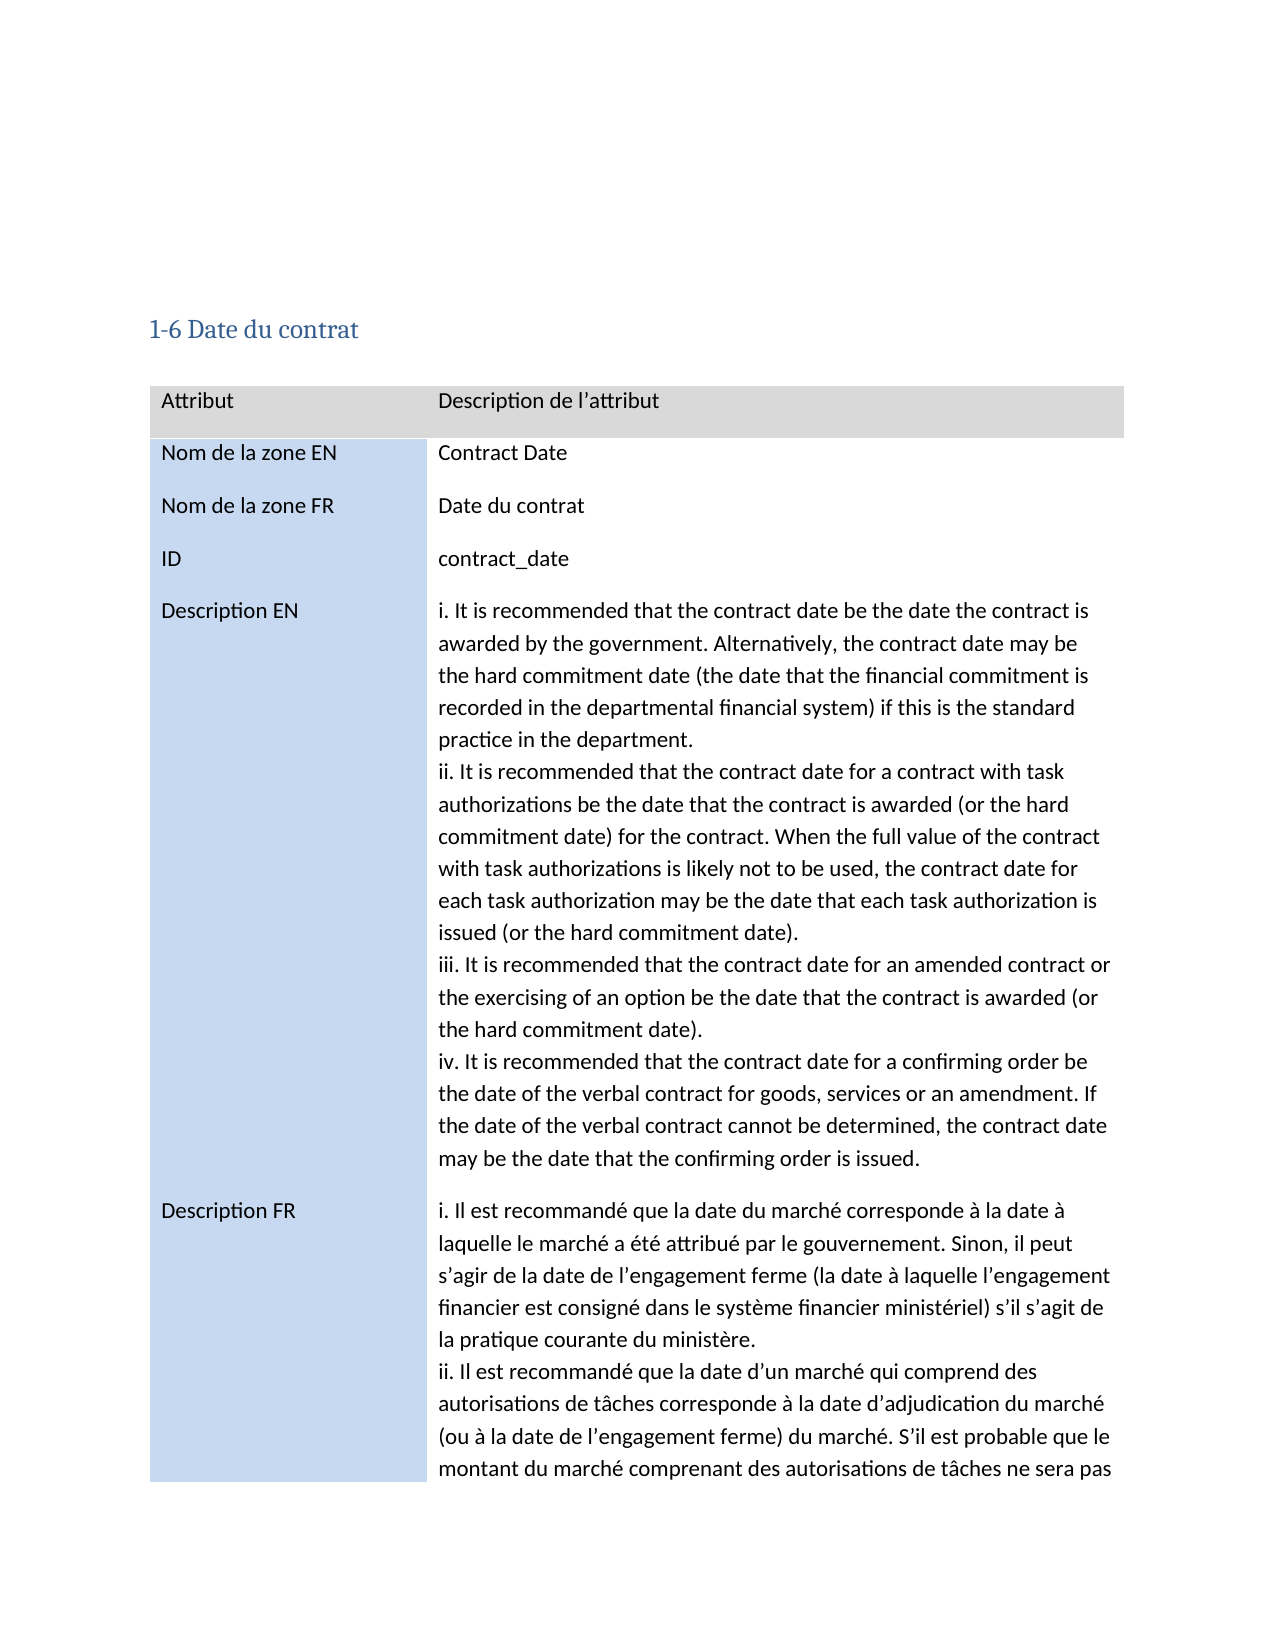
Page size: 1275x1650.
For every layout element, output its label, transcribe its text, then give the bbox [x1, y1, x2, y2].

table_cell contract_date [427, 544, 1124, 597]
table_cell Date du contrat [427, 491, 1124, 544]
table_header Attribut [150, 386, 427, 438]
table_cell Nom de la zone FR [150, 491, 427, 544]
table_header Description de l’attribut [427, 386, 1124, 438]
table_cell ID [150, 544, 427, 597]
subtitle 1-6 Date du contrat [150, 314, 1125, 381]
table_cell Contract Date [427, 439, 1124, 491]
table_cell i. It is recommended that the contract date be the date the contract is awarded by the government. Alternatively, the contract date may be the hard commitment date (the date that the financial commitment is recorded in the departmental financial system) if this is the standard practice in the department. ii. It is recommended that the contract date for a contract with task authorizations be the date that the contract is awarded (or the hard commitment date) for the contract. When the full value of the contract with task authorizations is likely not to be used, the contract date for each task authorization may be the date that each task authorization is issued (or the hard commitment date). iii. It is recommended that the contract date for an amended contract or the exercising of an option be the date that the contract is awarded (or the hard commitment date). iv. It is recommended that the contract date for a confirming order be the date of the verbal contract for goods, services or an amendment. If the date of the verbal contract cannot be determined, the contract date may be the date that the confirming order is issued. [427, 597, 1124, 1196]
table_cell Description EN [150, 597, 427, 1196]
table_cell Nom de la zone EN [150, 439, 427, 491]
table_cell Description FR [150, 1196, 427, 1482]
